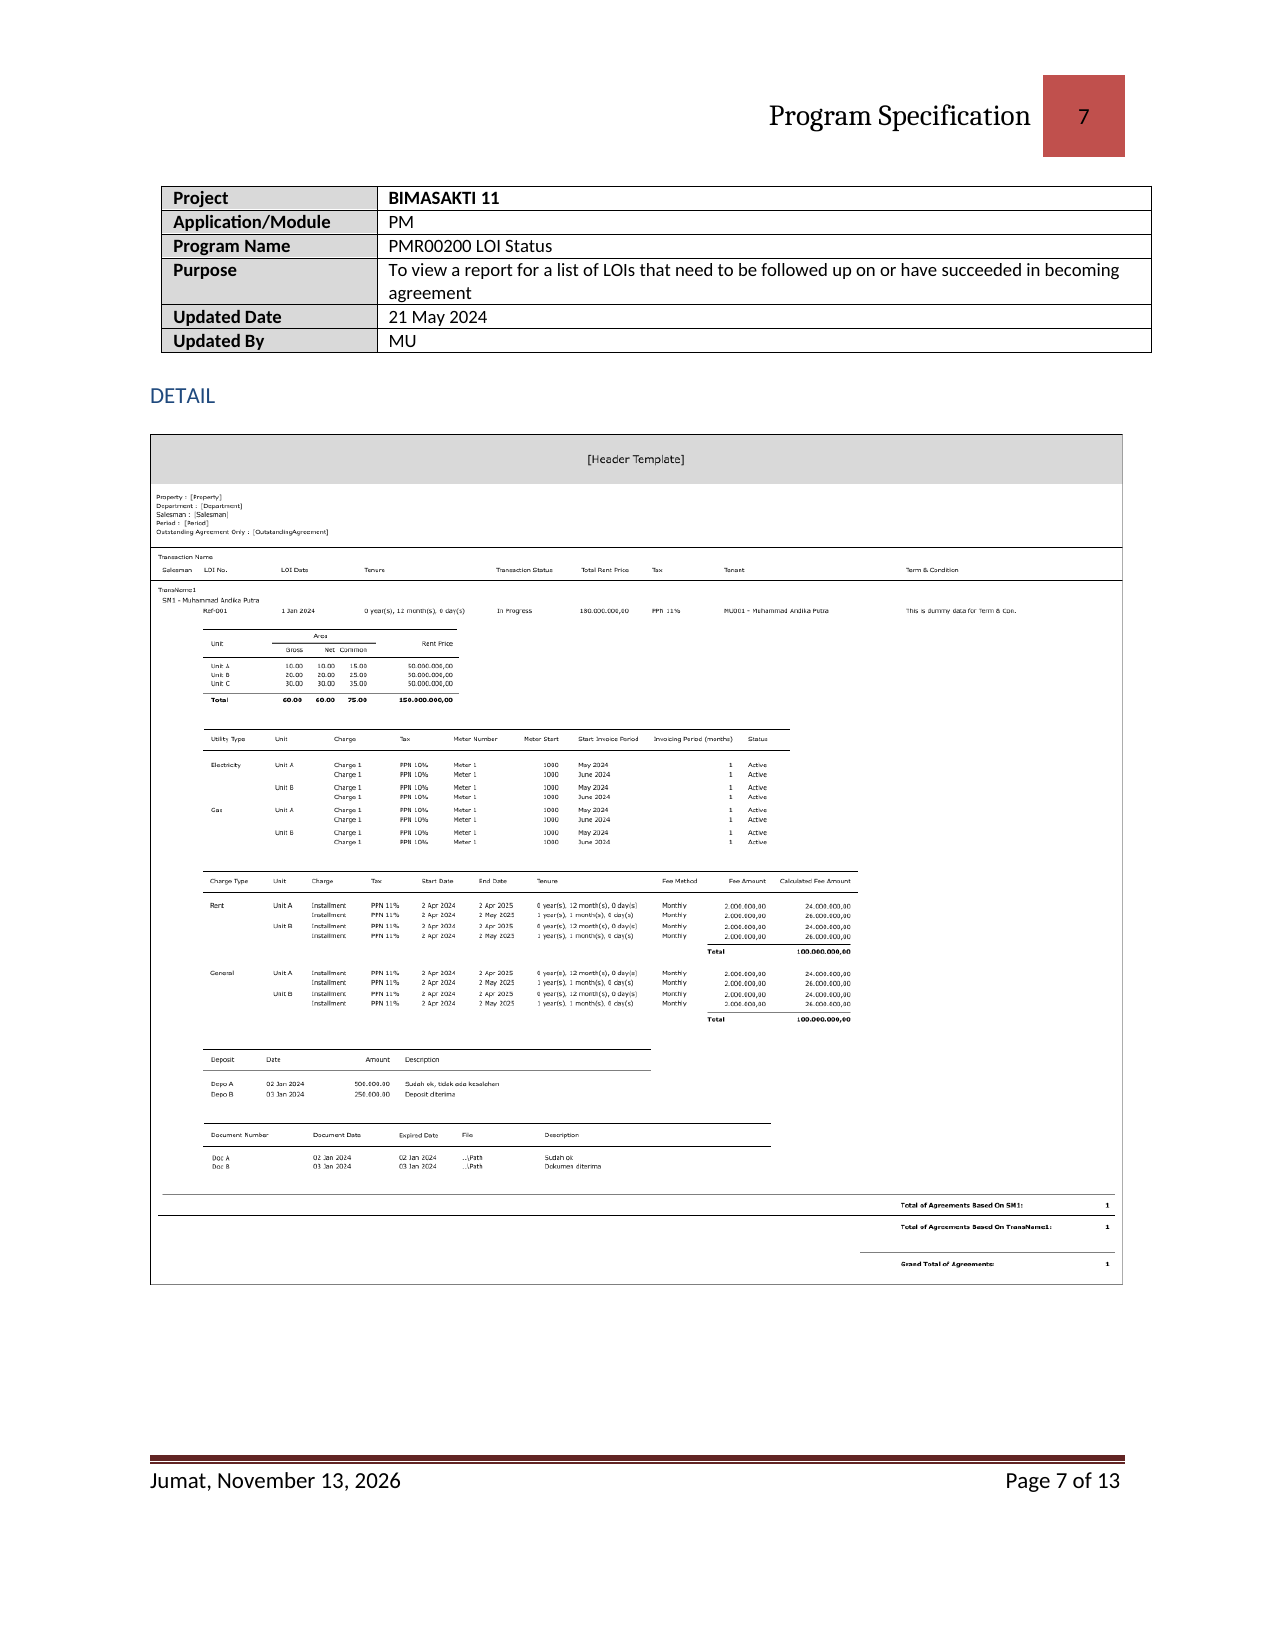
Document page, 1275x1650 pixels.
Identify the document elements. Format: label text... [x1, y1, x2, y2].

text DETAIL [150, 381, 1125, 409]
picture [150, 434, 1123, 1285]
